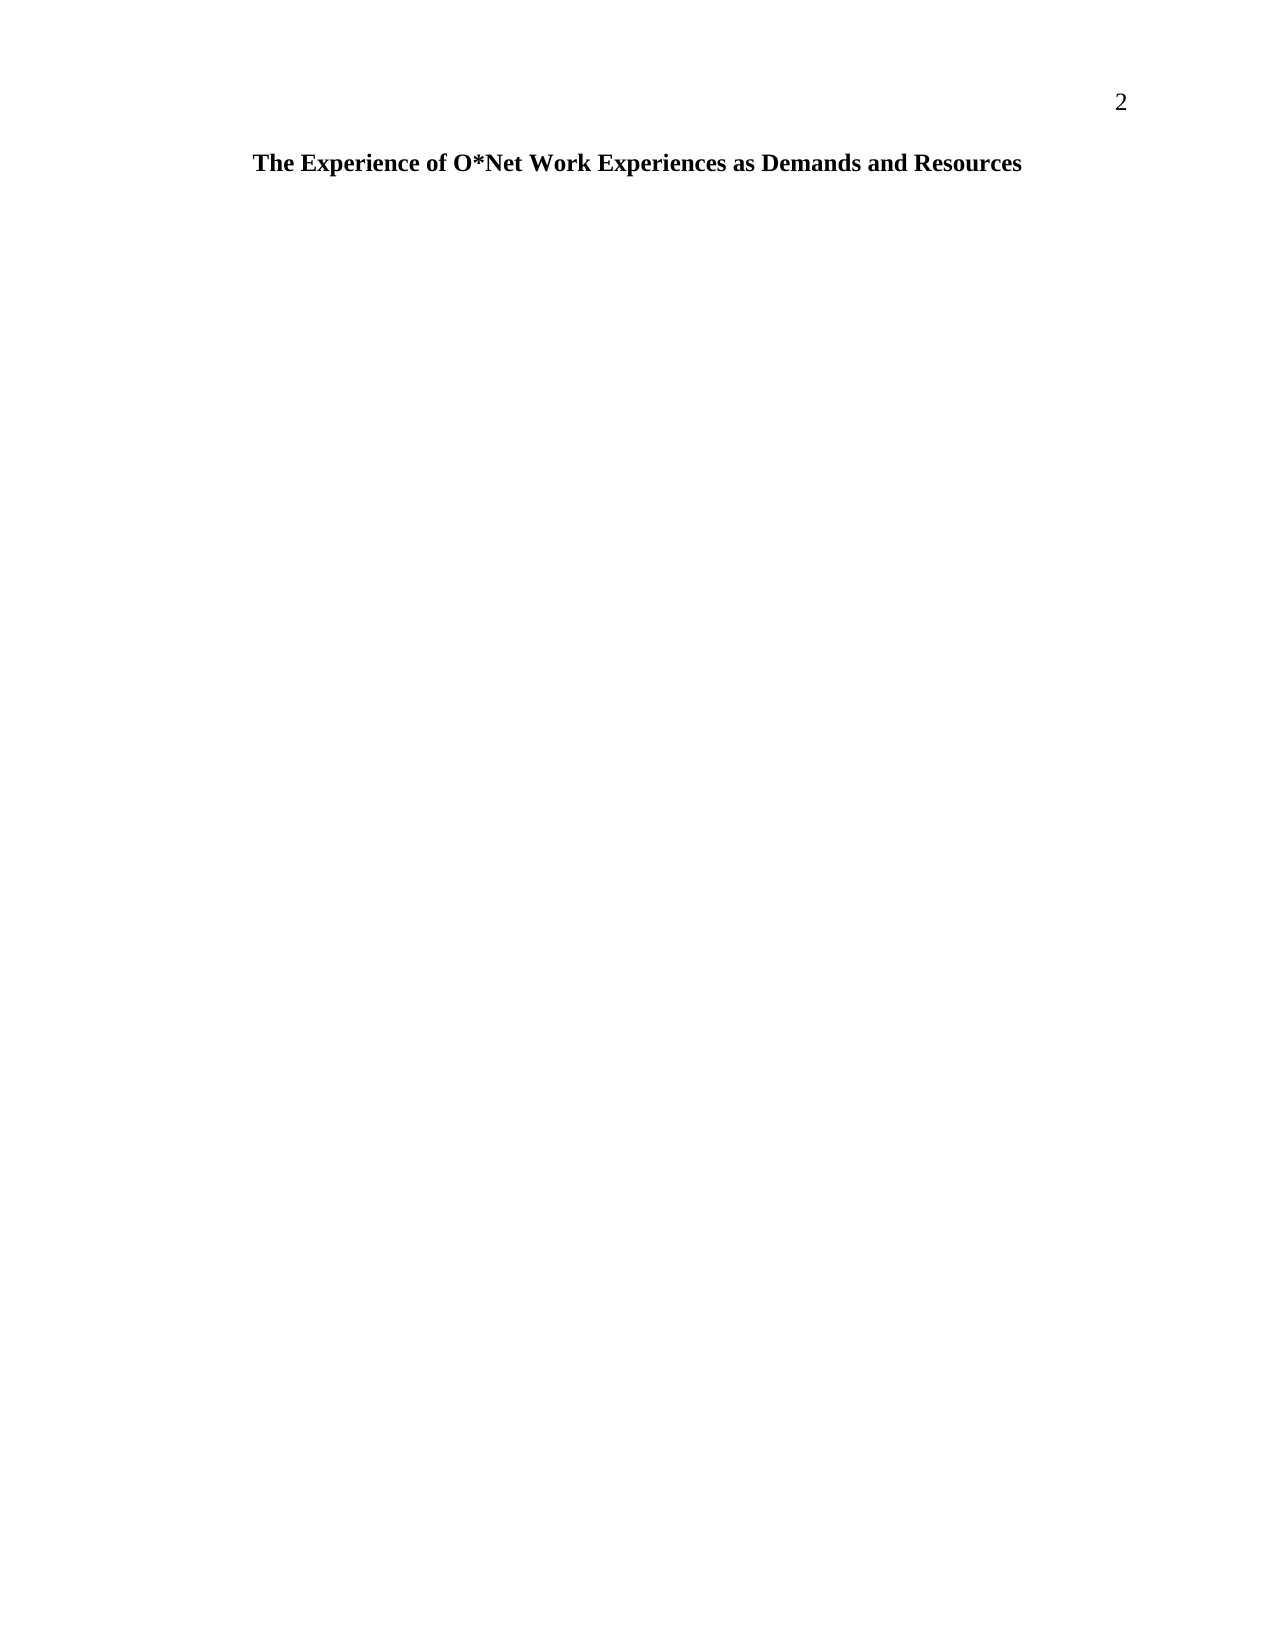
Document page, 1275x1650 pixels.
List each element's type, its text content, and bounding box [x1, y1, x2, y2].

text The Experience of O*Net Work Experiences as Demands and Resources [148, 148, 1127, 176]
